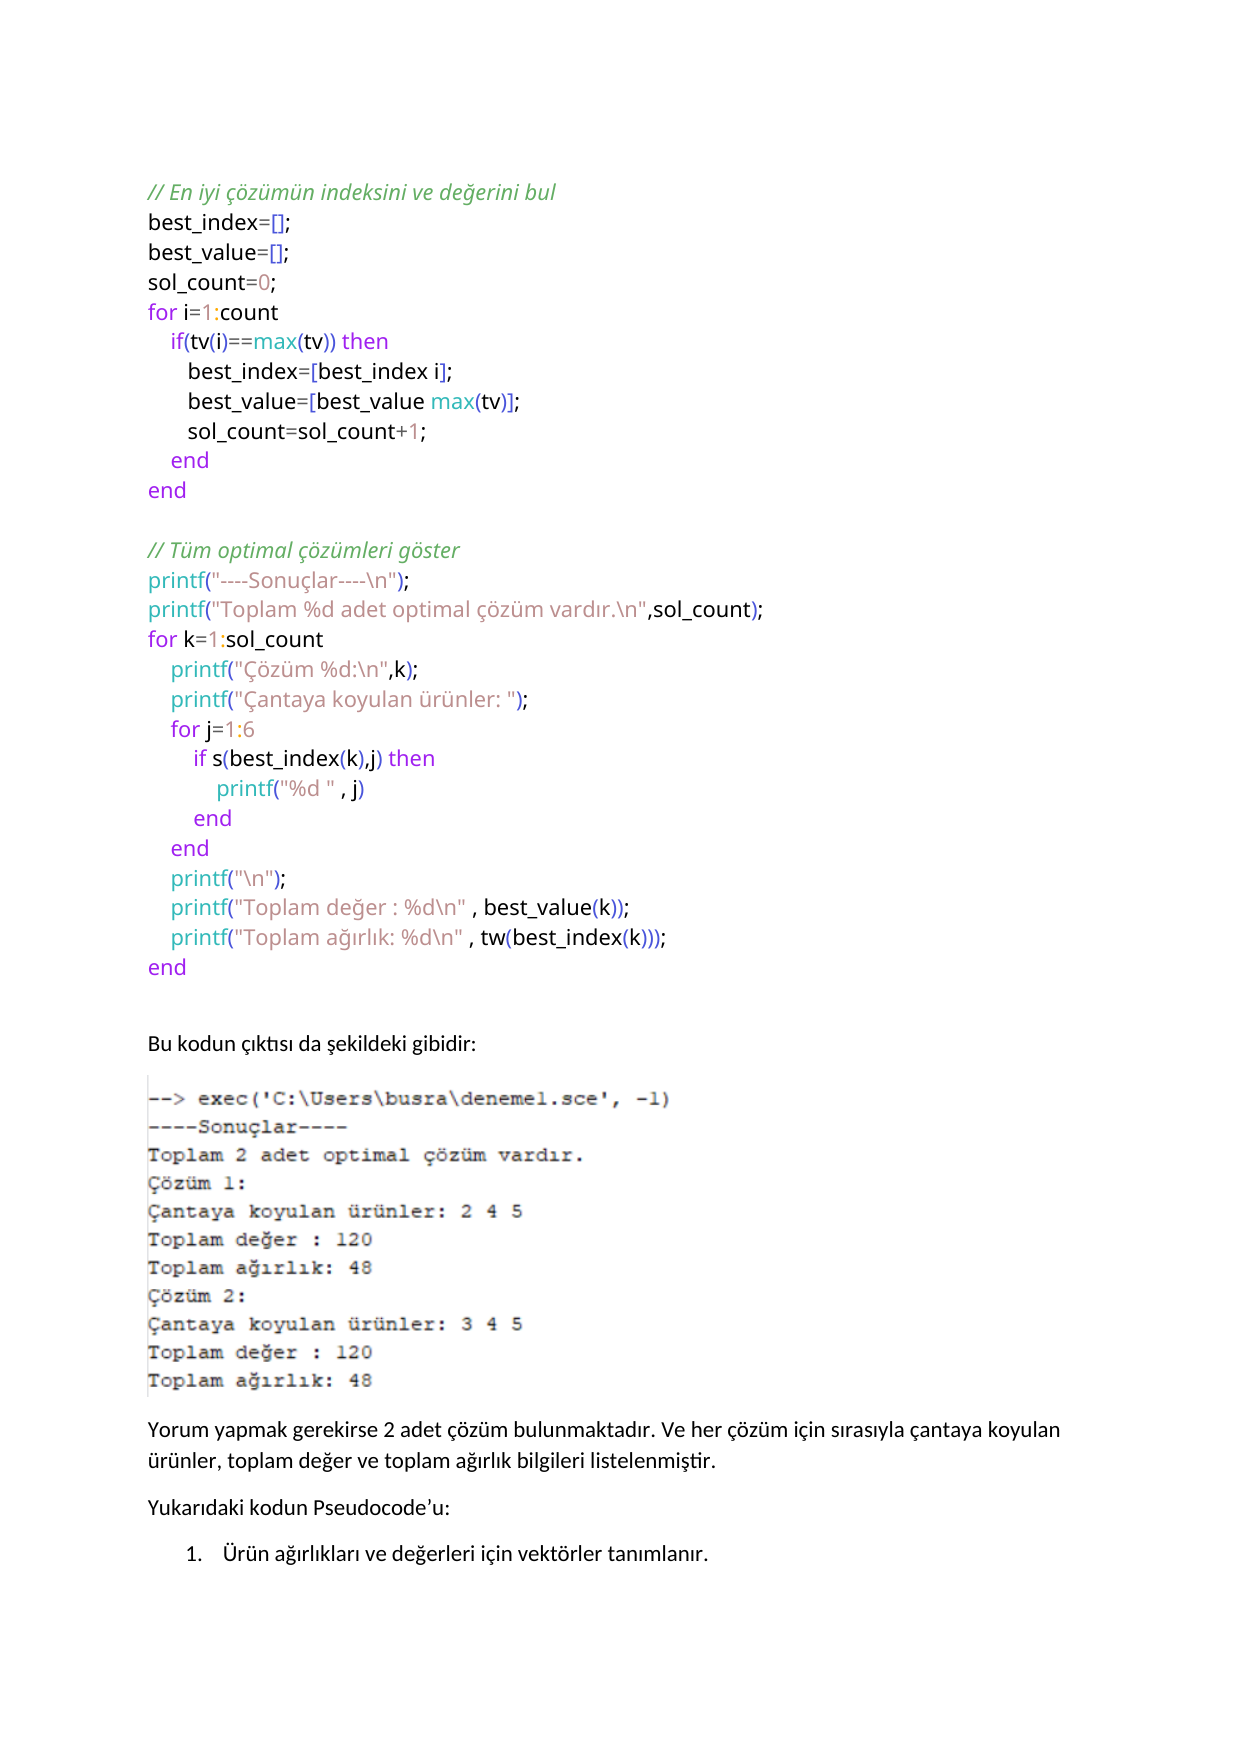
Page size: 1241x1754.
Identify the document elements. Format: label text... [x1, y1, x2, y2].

text end [148, 803, 1093, 833]
text printf("Çözüm %d:\n",k); [148, 654, 1093, 684]
text printf("Çantaya koyulan ürünler: "); [148, 684, 1093, 714]
text best_value=[]; [148, 237, 1093, 267]
text sol_count=0; [148, 267, 1093, 297]
text best_index=[]; [148, 207, 1093, 237]
text printf("\n"); [148, 863, 1093, 892]
text Bu kodun çıktısı da şekildeki gibidir: [148, 1029, 1093, 1057]
text Yorum yapmak gerekirse 2 adet çözüm bulunmaktadır. Ve her çözüm için sırasıyla çantaya koyulan ürünler, toplam değer ve toplam ağırlık bilgileri listelenmiştir. [148, 1416, 1093, 1474]
text end [148, 475, 1093, 505]
text end [148, 833, 1093, 863]
text // En iyi çözümün indeksini ve değerini bul [148, 177, 1093, 207]
text for k=1:sol_count [148, 624, 1093, 654]
text best_value=[best_value max(tv)]; [148, 386, 1093, 416]
text // Tüm optimal çözümleri göster [148, 535, 1093, 565]
list Ürün ağırlıkları ve değerleri için vektörler tanımlanır. [185, 1539, 1093, 1568]
text for j=1:6 [148, 714, 1093, 743]
text printf("----Sonuçlar----\n"); [148, 565, 1093, 594]
text sol_count=sol_count+1; [148, 416, 1093, 446]
text end [148, 952, 1093, 982]
text if s(best_index(k),j) then [148, 743, 1093, 773]
text printf("%d " , j) [148, 773, 1093, 803]
text printf("Toplam ağırlık: %d\n" , tw(best_index(k))); [148, 922, 1093, 952]
text end [148, 446, 1093, 475]
picture [147, 1075, 744, 1397]
text printf("Toplam %d adet optimal çözüm vardır.\n",sol_count); [148, 594, 1093, 624]
text if(tv(i)==max(tv)) then [148, 326, 1093, 356]
text Yukarıdaki kodun Pseudocode’u: [148, 1493, 1093, 1521]
text for i=1:count [148, 297, 1093, 326]
text best_index=[best_index i]; [148, 356, 1093, 386]
text printf("Toplam değer : %d\n" , best_value(k)); [148, 892, 1093, 922]
